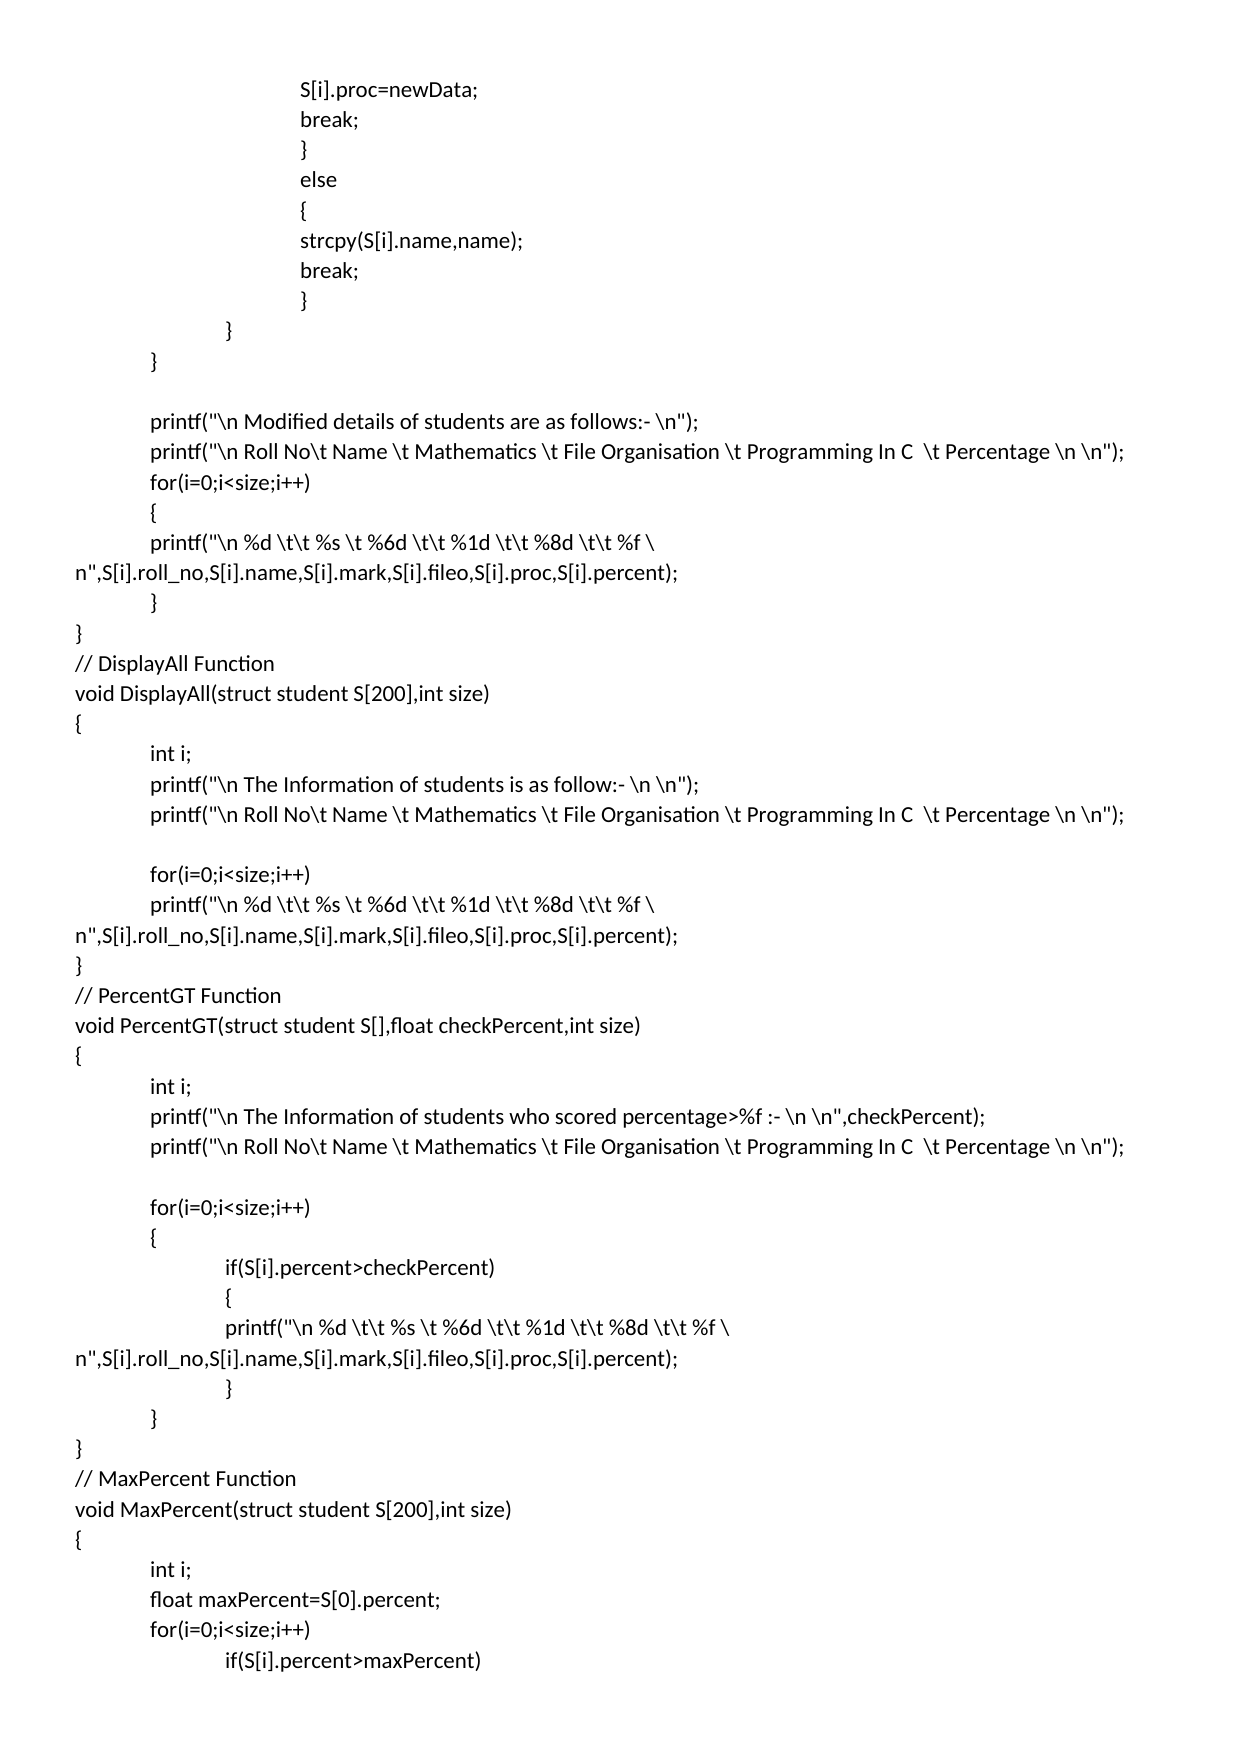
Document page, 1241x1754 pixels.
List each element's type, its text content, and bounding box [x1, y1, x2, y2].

text printf("\n The Information of students is as follow:- \n \n"); [75, 770, 1165, 798]
text { [75, 709, 1165, 737]
text float maxPercent=S[0].percent; [75, 1585, 1165, 1613]
text if(S[i].percent>checkPercent) [75, 1253, 1165, 1281]
text printf("\n %d \t\t %s \t %6d \t\t %1d \t\t %8d \t\t %f \n",S[i].roll_no,S[i].name,S[i].mark,S[i].fileo,S[i].proc,S[i].percent); [75, 1313, 1165, 1372]
text } [75, 588, 1165, 617]
text for(i=0;i<size;i++) [75, 468, 1165, 496]
text printf("\n %d \t\t %s \t %6d \t\t %1d \t\t %8d \t\t %f \n",S[i].roll_no,S[i].name,S[i].mark,S[i].fileo,S[i].proc,S[i].percent); [75, 891, 1165, 949]
text // PercentGT Function [75, 981, 1165, 1009]
text { [75, 498, 1165, 526]
text for(i=0;i<size;i++) [75, 1616, 1165, 1644]
text printf("\n Roll No\t Name \t Mathematics \t File Organisation \t Programming In C \t Percentage \n \n"); [75, 800, 1165, 828]
text else [75, 166, 1165, 194]
text printf("\n Modified details of students are as follows:- \n"); [75, 407, 1165, 435]
text { [75, 1042, 1165, 1070]
text int i; [75, 739, 1165, 768]
text } [75, 135, 1165, 163]
text { [75, 196, 1165, 224]
text { [75, 1283, 1165, 1311]
text } [75, 1404, 1165, 1432]
text break; [75, 105, 1165, 133]
text if(S[i].percent>maxPercent) [75, 1646, 1165, 1674]
text void PercentGT(struct student S[],float checkPercent,int size) [75, 1011, 1165, 1039]
text printf("\n %d \t\t %s \t %6d \t\t %1d \t\t %8d \t\t %f \n",S[i].roll_no,S[i].name,S[i].mark,S[i].fileo,S[i].proc,S[i].percent); [75, 528, 1165, 586]
text } [75, 1374, 1165, 1402]
text for(i=0;i<size;i++) [75, 1193, 1165, 1221]
text break; [75, 256, 1165, 284]
text printf("\n Roll No\t Name \t Mathematics \t File Organisation \t Programming In C \t Percentage \n \n"); [75, 1132, 1165, 1160]
text printf("\n Roll No\t Name \t Mathematics \t File Organisation \t Programming In C \t Percentage \n \n"); [75, 437, 1165, 466]
text { [75, 1223, 1165, 1251]
text // DisplayAll Function [75, 649, 1165, 677]
text { [75, 1525, 1165, 1553]
text void DisplayAll(struct student S[200],int size) [75, 679, 1165, 707]
text int i; [75, 1072, 1165, 1100]
text } [75, 317, 1165, 345]
text printf("\n The Information of students who scored percentage>%f :- \n \n",checkPercent); [75, 1102, 1165, 1130]
text } [75, 619, 1165, 647]
text } [75, 286, 1165, 314]
text // MaxPercent Function [75, 1464, 1165, 1493]
text } [75, 347, 1165, 375]
text } [75, 951, 1165, 979]
text void MaxPercent(struct student S[200],int size) [75, 1495, 1165, 1523]
text strcpy(S[i].name,name); [75, 226, 1165, 254]
text S[i].proc=newData; [75, 75, 1165, 103]
text for(i=0;i<size;i++) [75, 860, 1165, 888]
text int i; [75, 1555, 1165, 1583]
text } [75, 1434, 1165, 1462]
